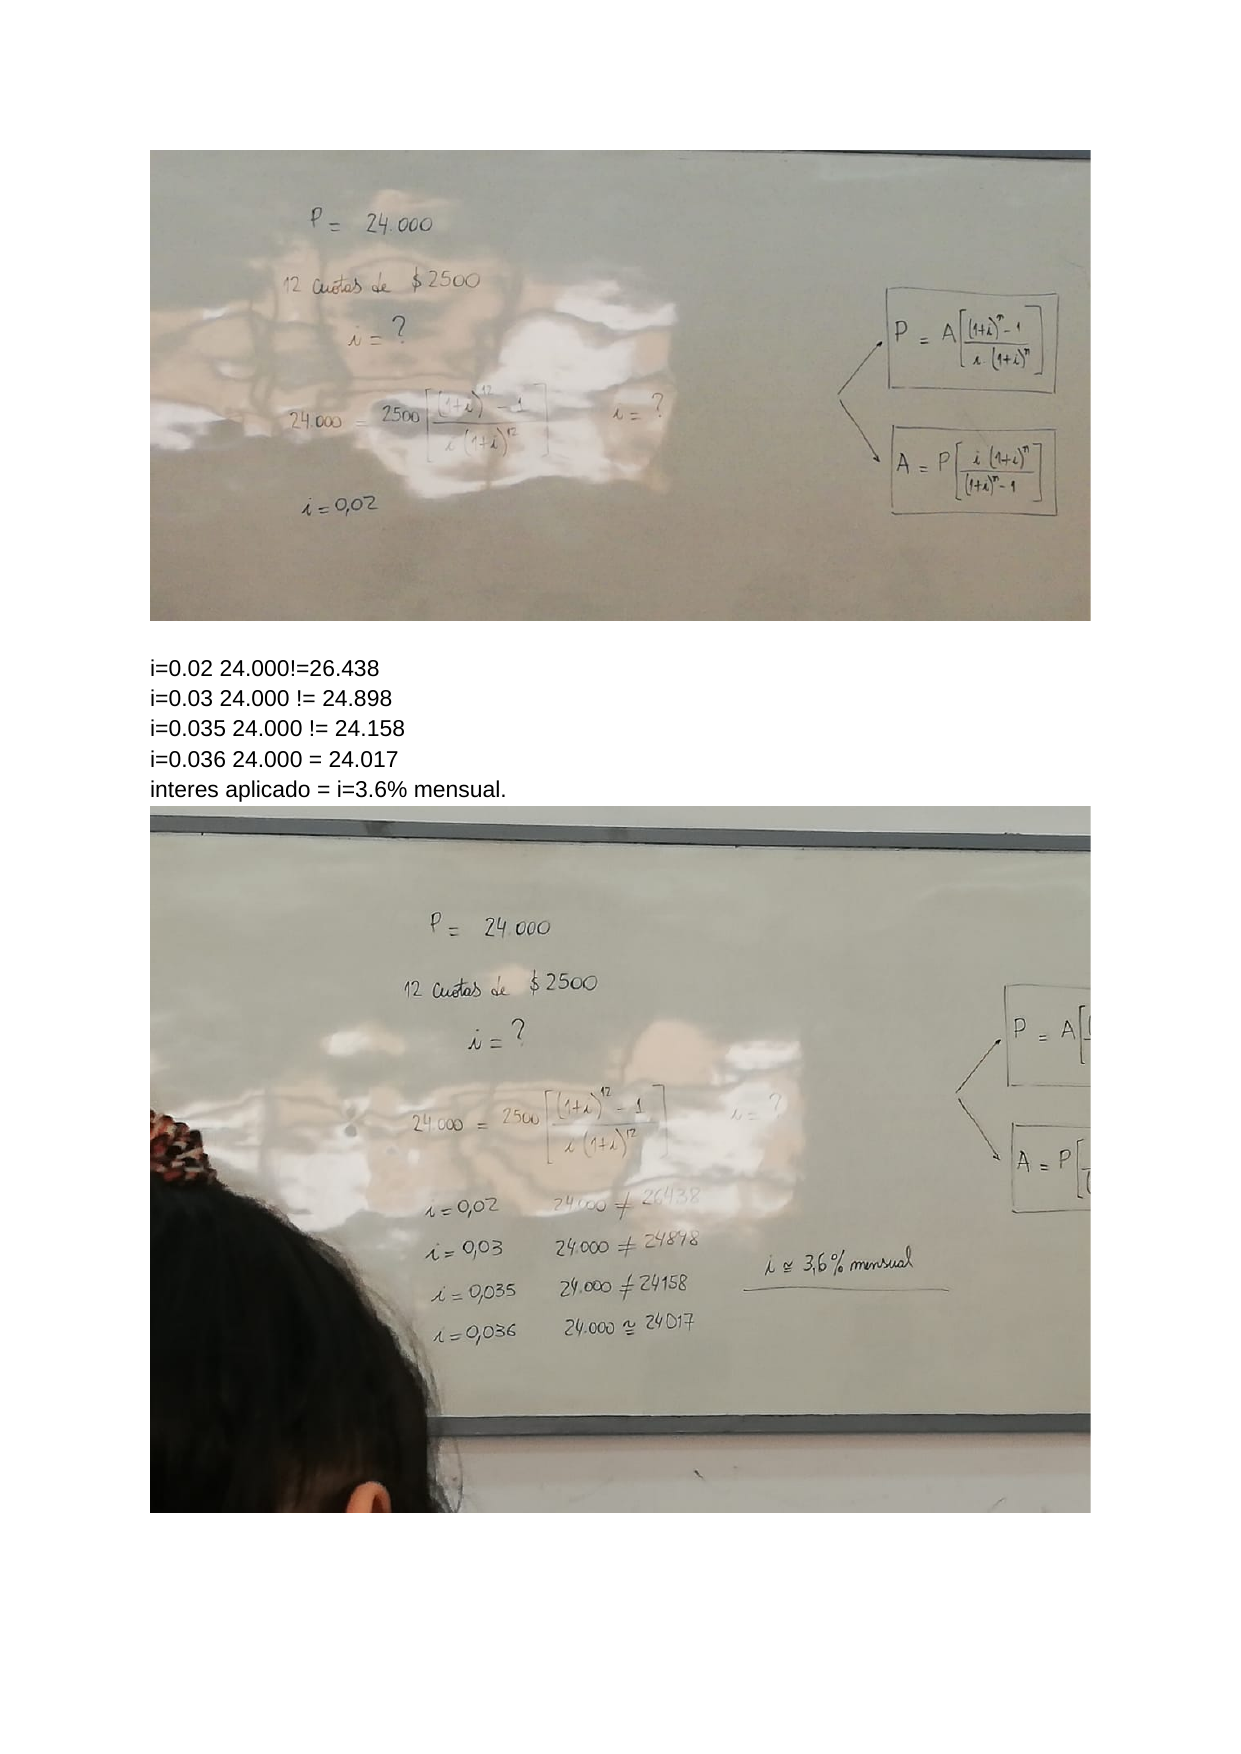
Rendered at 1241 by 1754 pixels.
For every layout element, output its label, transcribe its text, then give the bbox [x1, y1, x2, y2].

picture [150, 806, 1091, 1513]
text i=0.035 24.000 != 24.158 [150, 715, 1090, 742]
text i=0.02 24.000!=26.438 [150, 655, 1090, 681]
picture [150, 150, 1091, 621]
text i=0.036 24.000 = 24.017 [150, 746, 1090, 772]
text i=0.03 24.000 != 24.898 [150, 685, 1090, 711]
text interes aplicado = i=3.6% mensual. [150, 776, 1090, 802]
